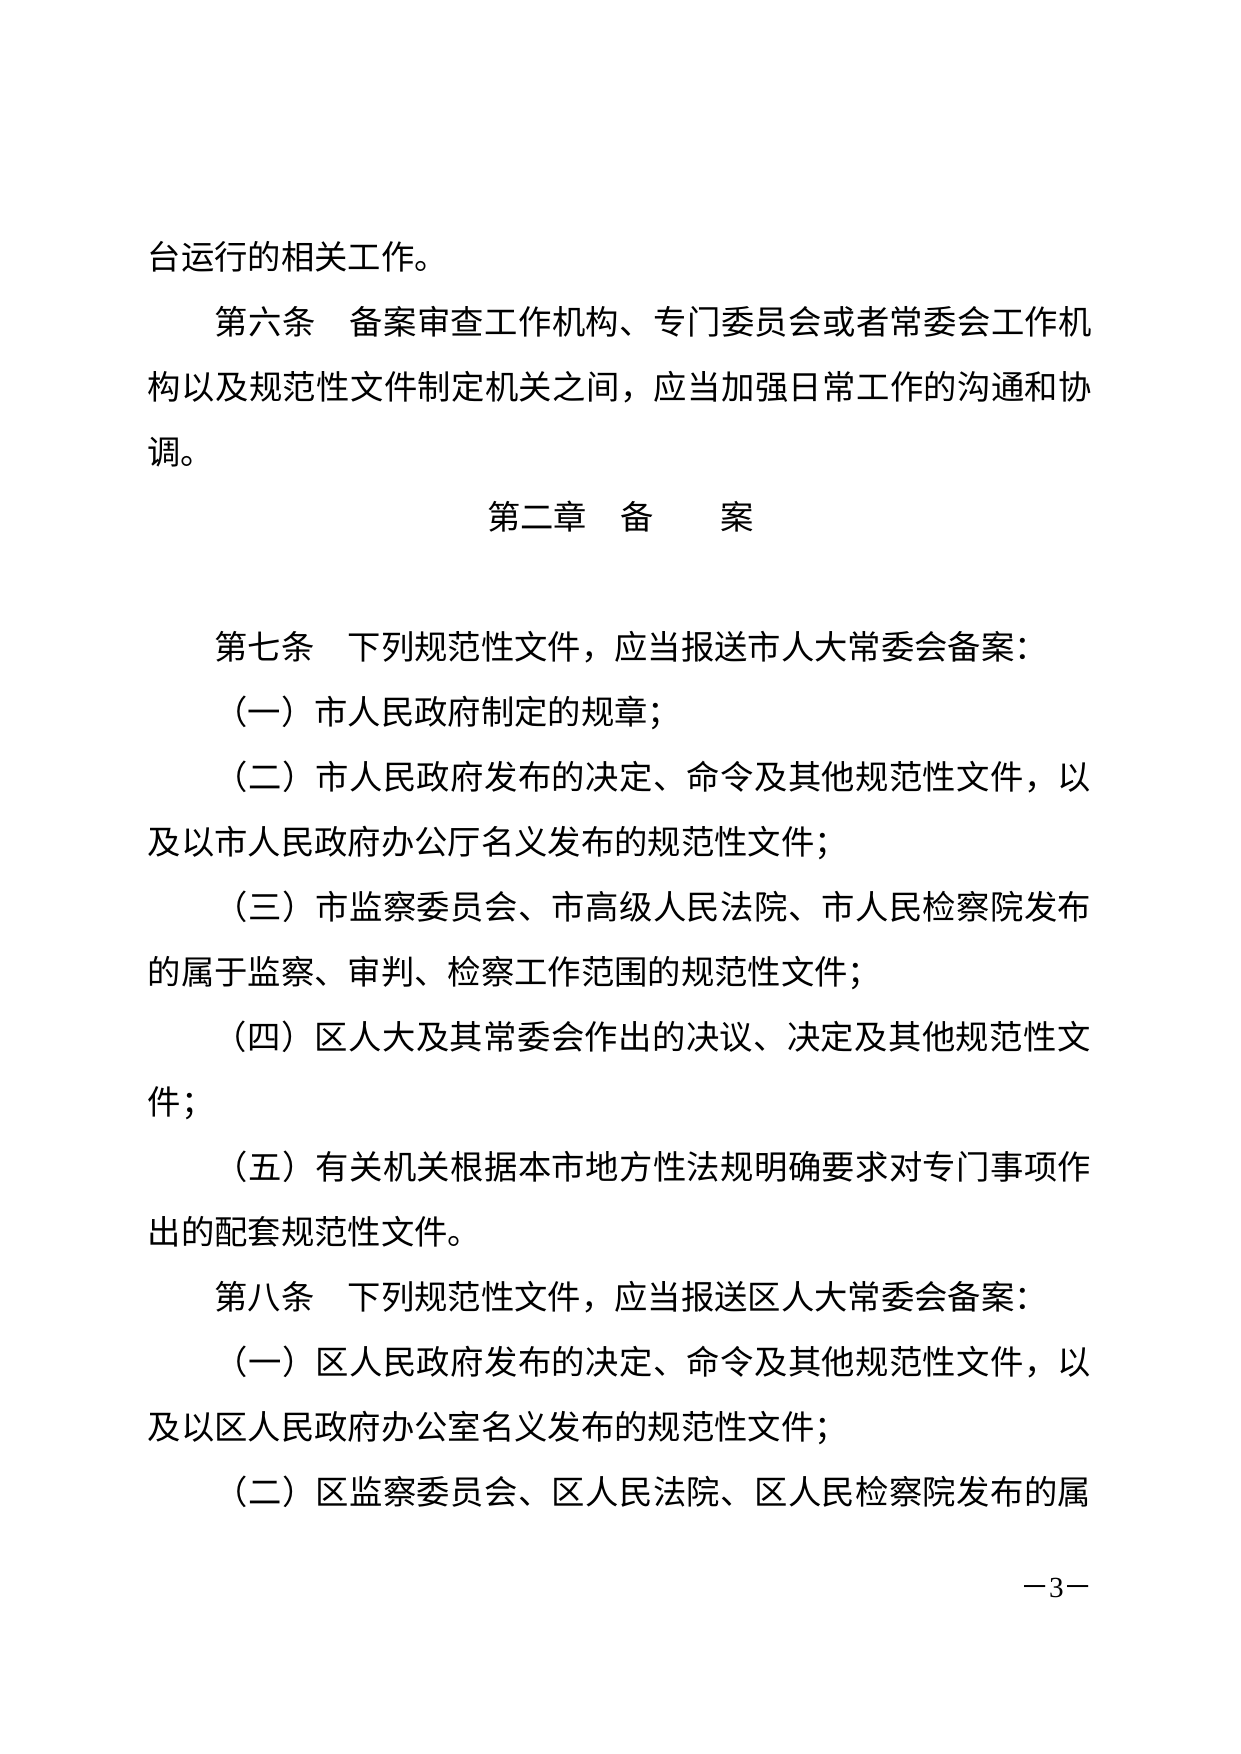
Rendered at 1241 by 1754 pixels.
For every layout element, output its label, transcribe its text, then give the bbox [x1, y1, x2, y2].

text （五）有关机关根据本市地方性法规明确要求对专门事项作出的配套规范性文件。 [148, 1132, 1092, 1262]
text （二）市人民政府发布的决定、命令及其他规范性文件，以及以市人民政府办公厅名义发布的规范性文件； [148, 742, 1092, 872]
text （四）区人大及其常委会作出的决议、决定及其他规范性文件； [148, 1002, 1092, 1132]
text 第六条 备案审查工作机构、专门委员会或者常委会工作机构以及规范性文件制定机关之间，应当加强日常工作的沟通和协调。 [148, 287, 1092, 482]
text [148, 1457, 1092, 1522]
text 第八条 下列规范性文件，应当报送区人大常委会备案： [148, 1262, 1092, 1327]
text （一）区人民政府发布的决定、命令及其他规范性文件，以及以区人民政府办公室名义发布的规范性文件； [148, 1327, 1092, 1457]
text （三）市监察委员会、市高级人民法院、市人民检察院发布的属于监察、审判、检察工作范围的规范性文件； [148, 872, 1092, 1002]
text （一）市人民政府制定的规章； [148, 677, 1092, 742]
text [148, 222, 1092, 287]
text 第七条 下列规范性文件，应当报送市人大常委会备案： [148, 612, 1092, 677]
text 第二章 备 案 [148, 482, 1092, 547]
